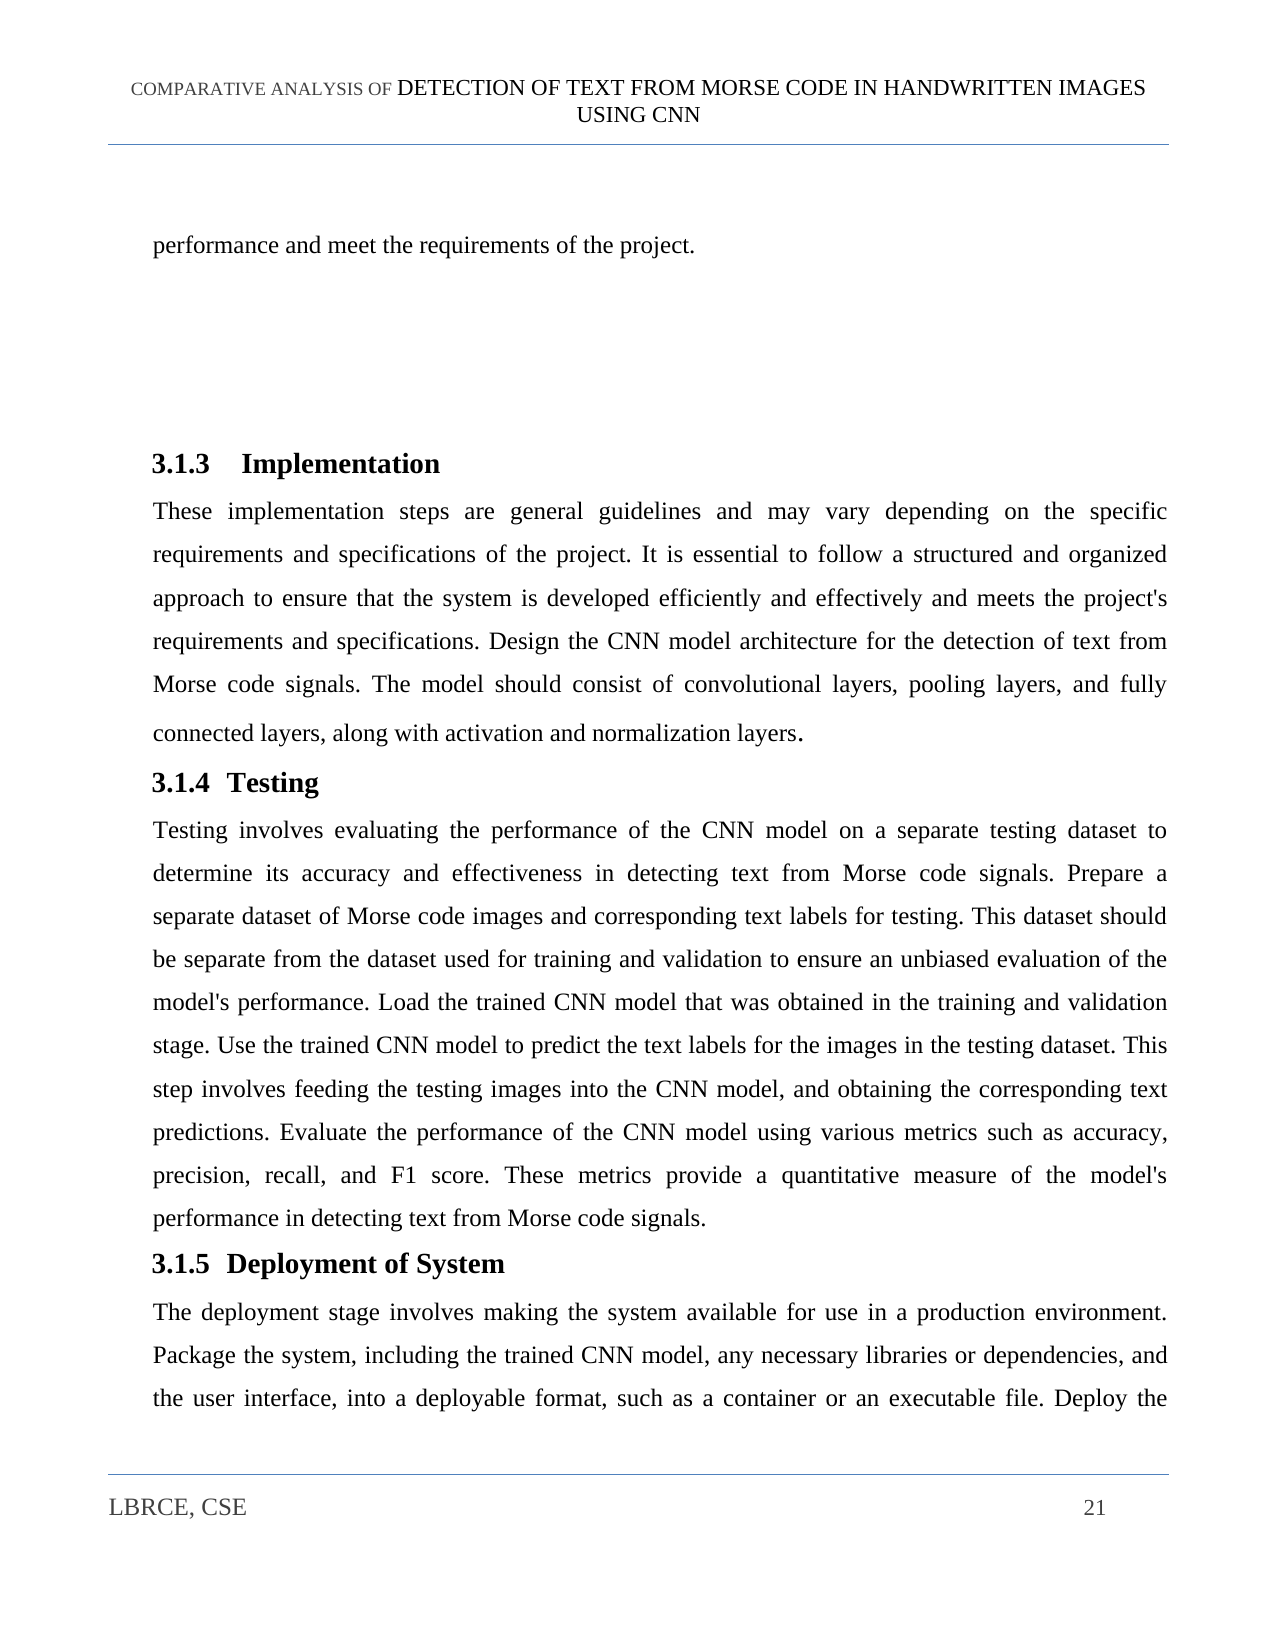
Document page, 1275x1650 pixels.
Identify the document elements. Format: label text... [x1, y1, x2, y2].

list Implementation [151, 446, 1169, 479]
list Testing [151, 765, 1169, 798]
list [153, 1297, 1169, 1412]
list Deployment of System [151, 1246, 1169, 1280]
text Testing involves evaluating the performance of the CNN model on a separate testing dataset to determine its accuracy and effectiveness in detecting text from Morse code signals. Prepare a separate dataset of Morse code images and corresponding text labels for testing. This dataset should be separate from the dataset used for training and validation to ensure an unbiased evaluation of the model's performance. Load the trained CNN model that was obtained in the training and validation stage. Use the trained CNN model to predict the text labels for the images in the testing dataset. This step involves feeding the testing images into the CNN model, and obtaining the corresponding text predictions. Evaluate the performance of the CNN model using various metrics such as accuracy, precision, recall, and F1 score. These metrics provide a quantitative measure of the model's performance in detecting text from Morse code signals. [153, 815, 1169, 1232]
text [153, 230, 1169, 259]
text These implementation steps are general guidelines and may vary depending on the specific requirements and specifications of the project. It is essential to follow a structured and organized approach to ensure that the system is developed efficiently and effectively and meets the project's requirements and specifications. Design the CNN model architecture for the detection of text from Morse code signals. The model should consist of convolutional layers, pooling layers, and fully connected layers, along with activation and normalization layers. [153, 496, 1169, 748]
